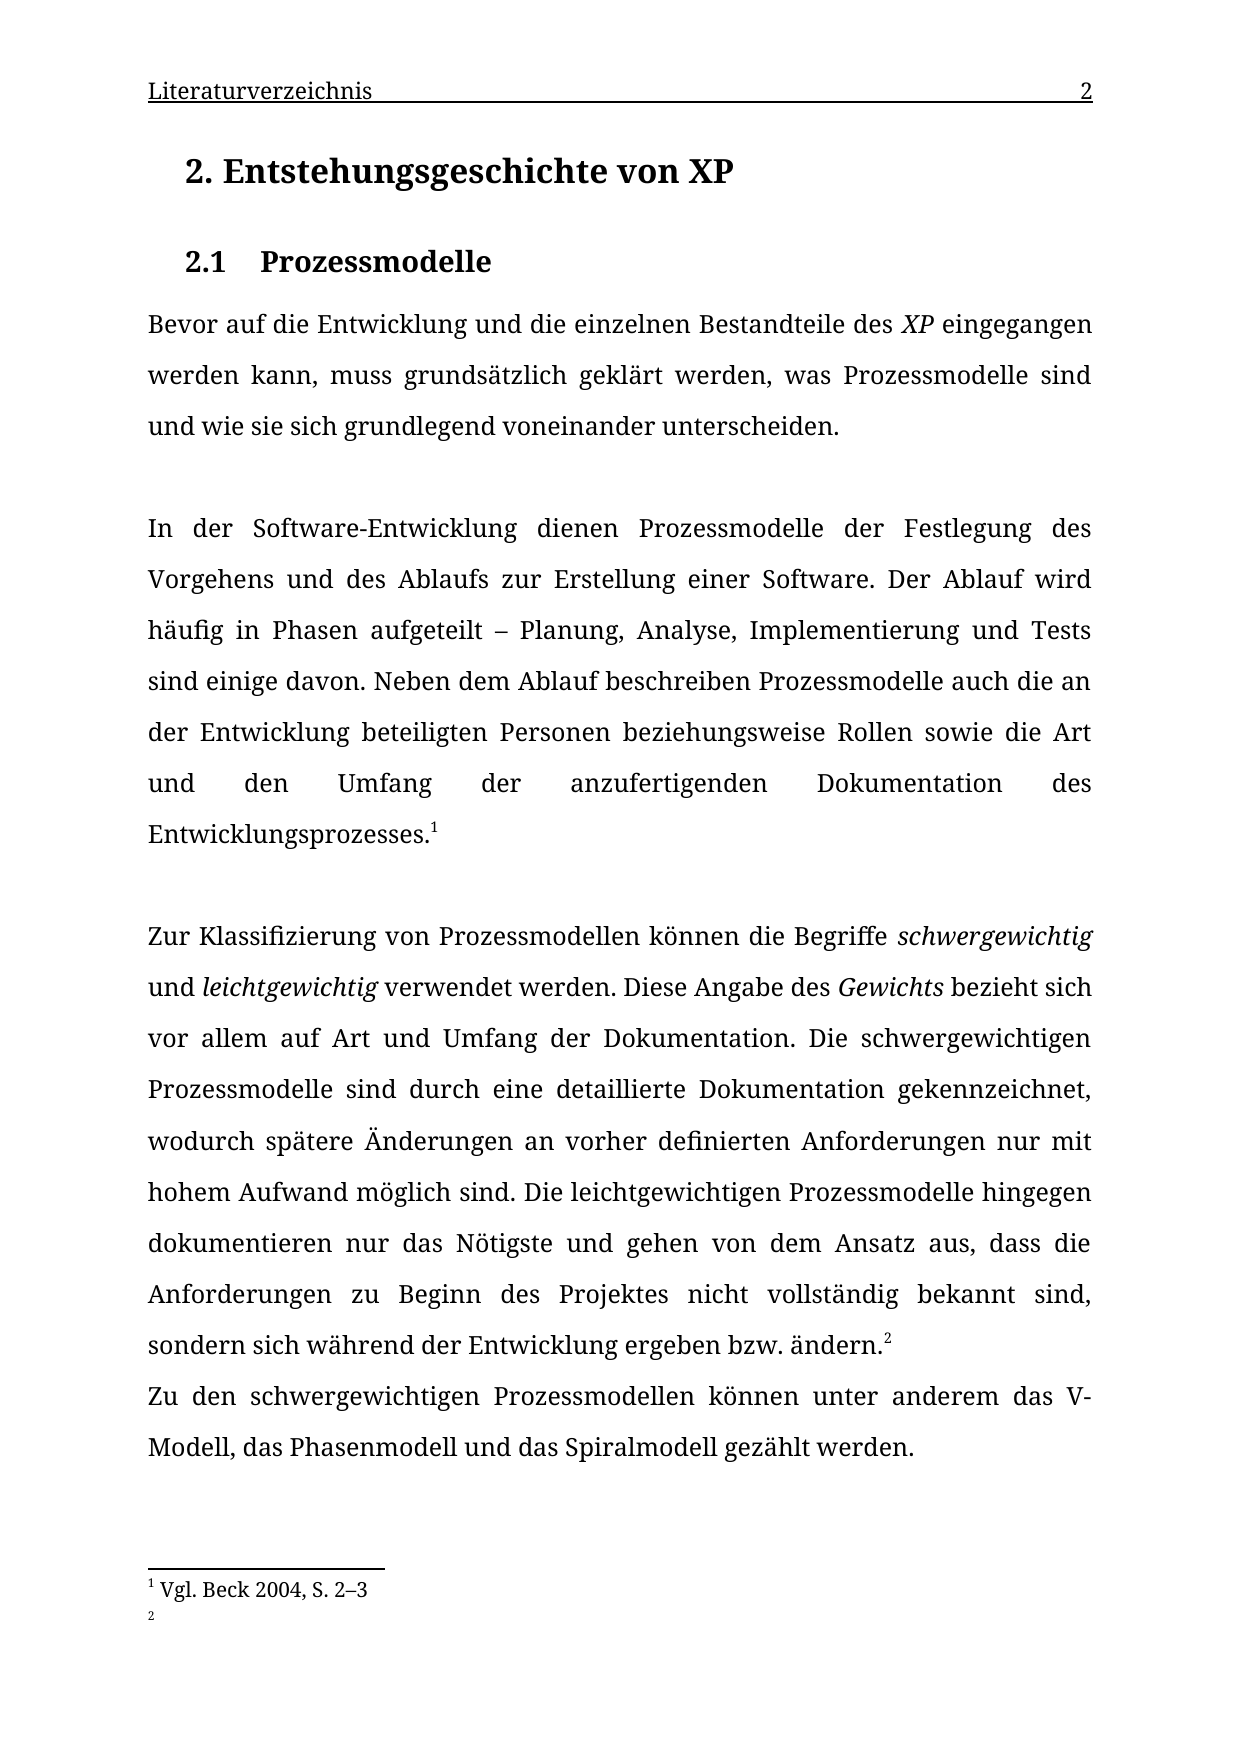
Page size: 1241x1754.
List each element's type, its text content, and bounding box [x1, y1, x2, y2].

subtitle Prozessmodelle [185, 241, 1092, 281]
text Zu den schwergewichtigen Prozessmodellen können unter anderem das V-Modell, das Phasenmodell und das Spiralmodell gezählt werden. [148, 1378, 1092, 1463]
text Zur Klassifizierung von Prozessmodellen können die Begriffe schwergewichtig und leichtgewichtig verwendet werden. Diese Angabe des Gewichts bezieht sich vor allem auf Art und Umfang der Dokumentation. Die schwergewichtigen Prozessmodelle sind durch eine detaillierte Dokumentation gekennzeichnet, wodurch spätere Änderungen an vorher definierten Anforderungen nur mit hohem Aufwand möglich sind. Die leichtgewichtigen Prozessmodelle hingegen dokumentieren nur das Nötigste und gehen von dem Ansatz aus, dass die Anforderungen zu Beginn des Projektes nicht vollständig bekannt sind, sondern sich während der Entwicklung ergeben bzw. ändern. [148, 919, 1092, 1361]
text Bevor auf die Entwicklung und die einzelnen Bestandteile des XP eingegangen werden kann, muss grundsätzlich geklärt werden, was Prozessmodelle sind und wie sie sich grundlegend voneinander unterscheiden. [148, 307, 1092, 443]
subtitle Entstehungsgeschichte von XP [185, 148, 1092, 193]
text In der Software-Entwicklung dienen Prozessmodelle der Festlegung des Vorgehens und des Ablaufs zur Erstellung einer Software. Der Ablauf wird häufig in Phasen aufgeteilt – Planung, Analyse, Implementierung und Tests sind einige davon. Neben dem Ablauf beschreiben Prozessmodelle auch die an der Entwicklung beteiligten Personen beziehungsweise Rollen sowie die Art und den Umfang der anzufertigenden Dokumentation des Entwicklungsprozesses. [148, 511, 1092, 851]
